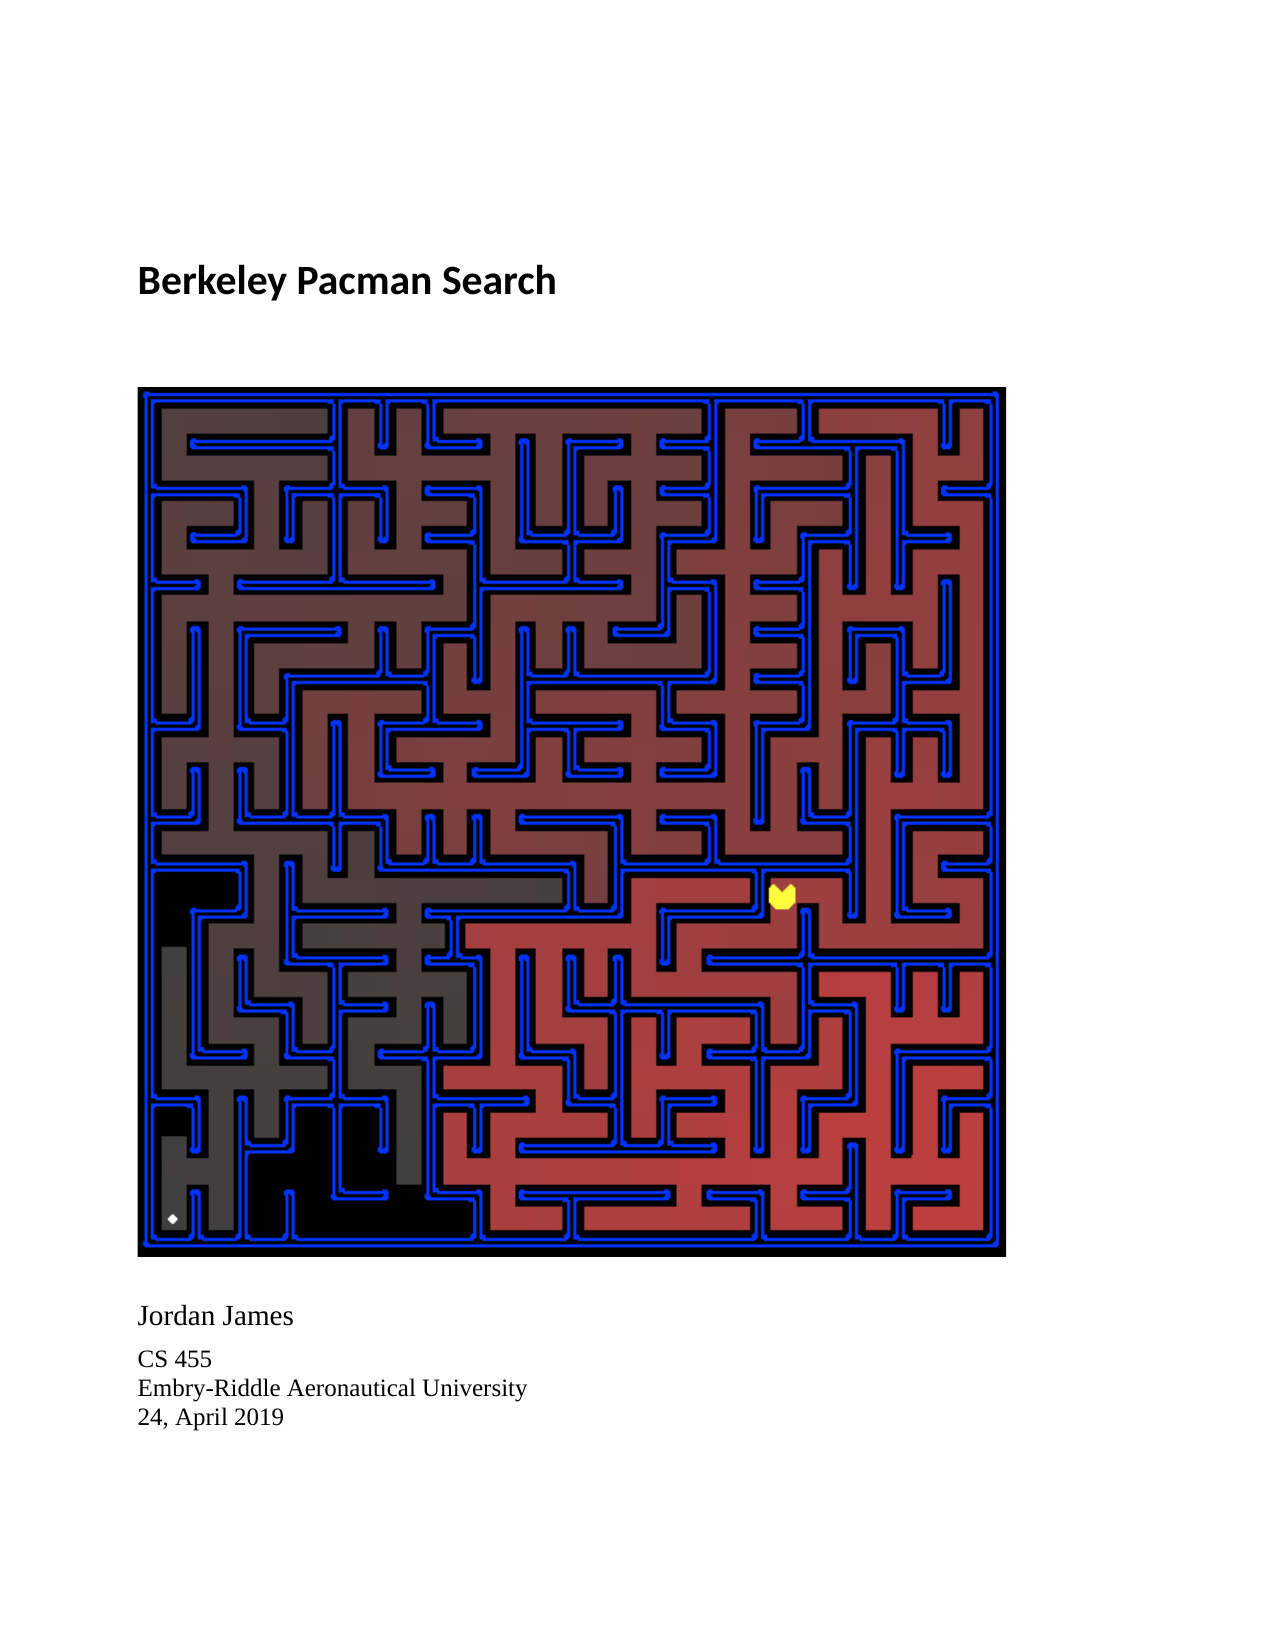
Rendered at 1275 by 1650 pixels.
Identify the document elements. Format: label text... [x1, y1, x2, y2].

text CS 455 [137, 1344, 1138, 1373]
text Jordan James [137, 1298, 1138, 1332]
subtitle Berkeley Pacman Search [137, 254, 1138, 304]
picture [137, 387, 1007, 1257]
text Embry-Riddle Aeronautical University [137, 1373, 1138, 1402]
text 24, April 2019 [137, 1402, 1138, 1430]
